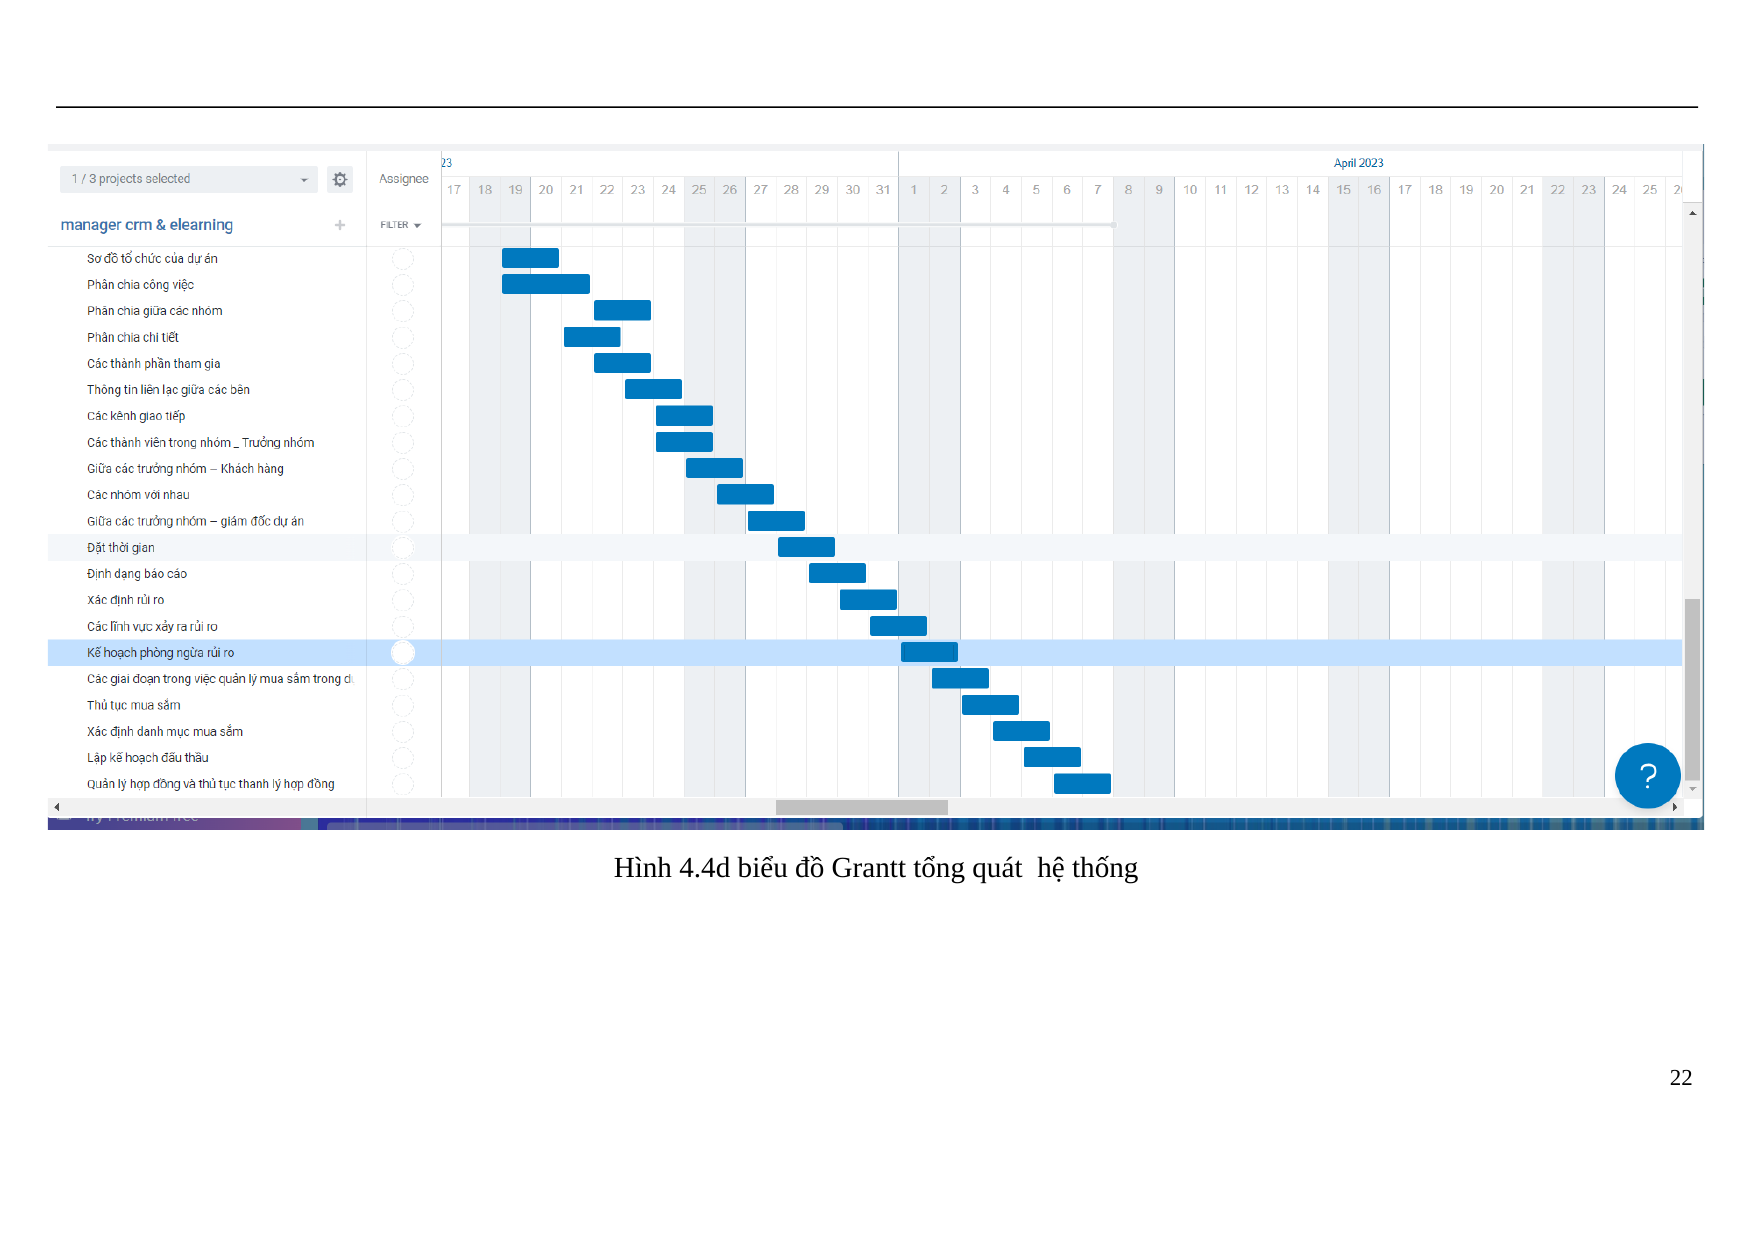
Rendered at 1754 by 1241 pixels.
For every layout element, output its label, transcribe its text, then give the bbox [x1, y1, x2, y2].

text Hình 4.4d biểu đồ Grantt tổng quát hệ thống [48, 850, 1704, 884]
picture [47, 144, 1705, 830]
